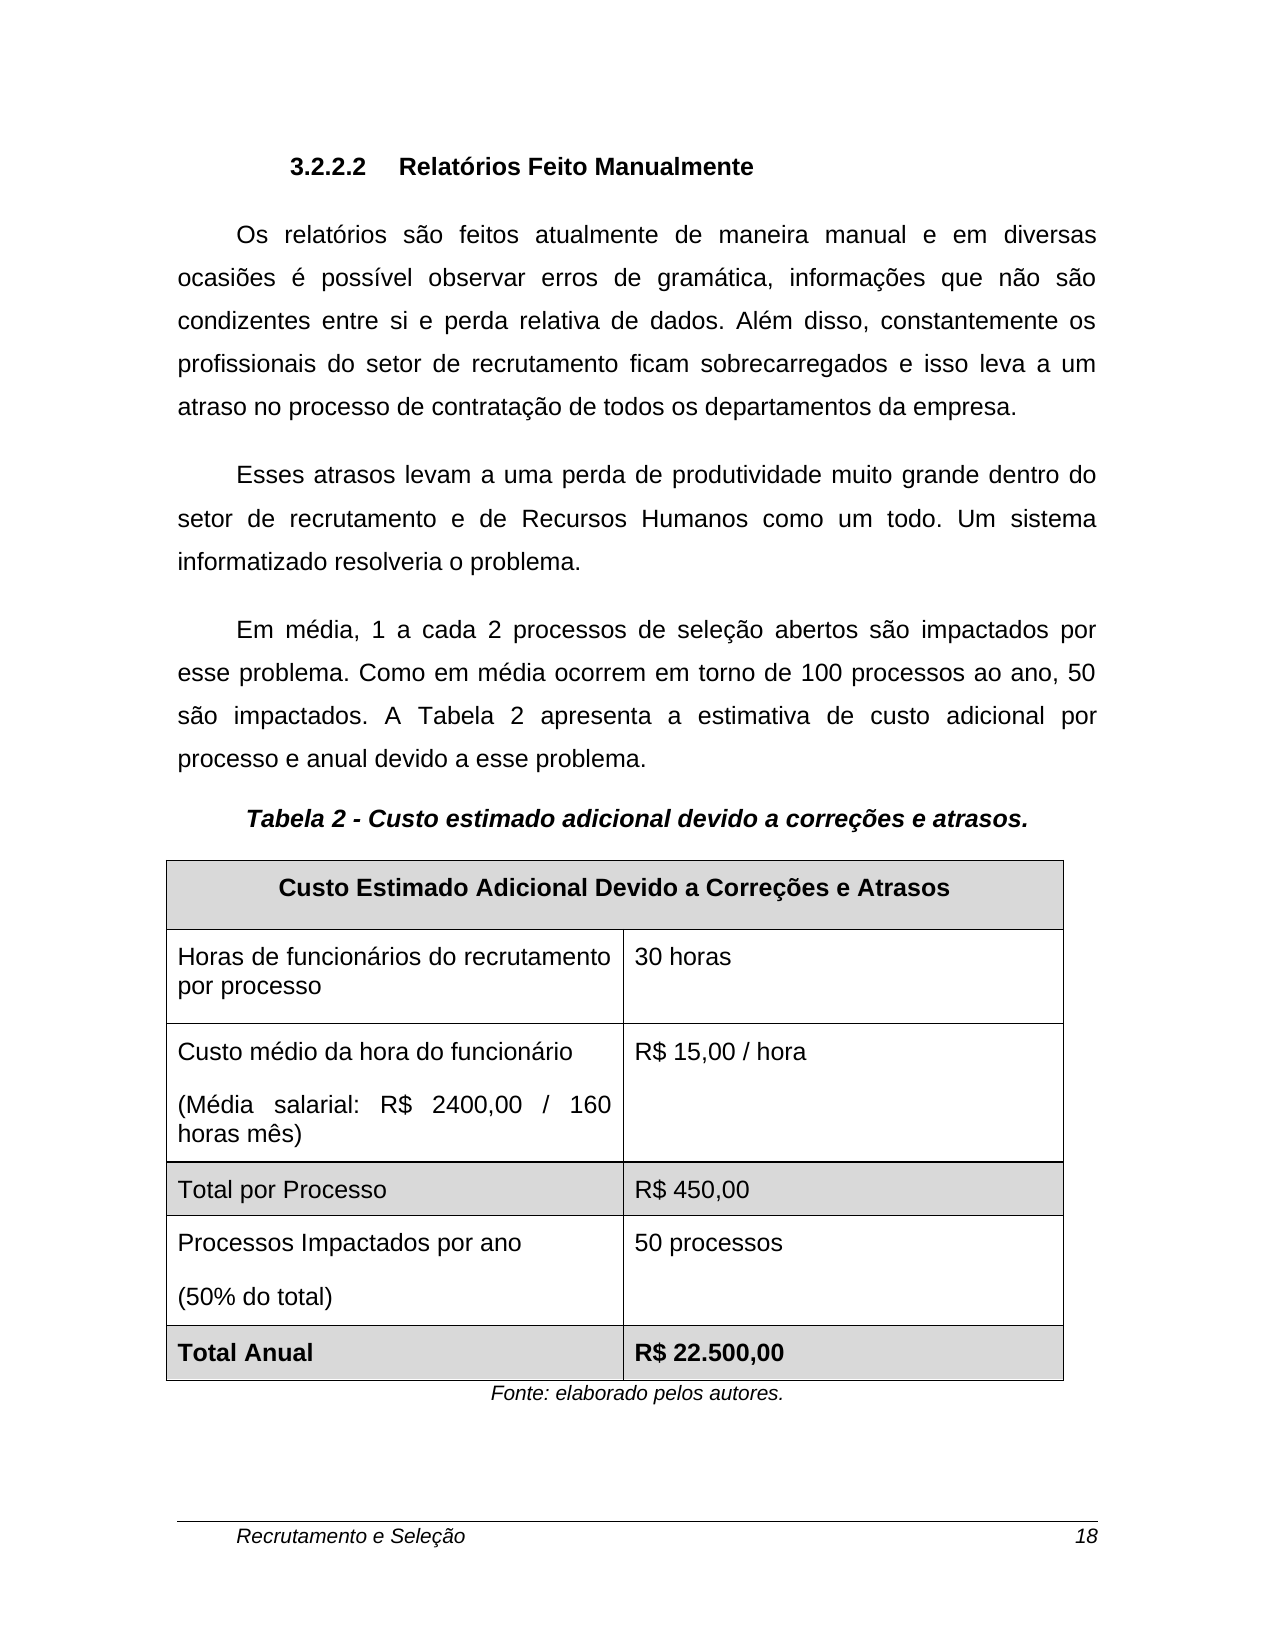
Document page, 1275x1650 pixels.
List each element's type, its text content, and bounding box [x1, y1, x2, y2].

table_cell 30 horas [624, 930, 1063, 1023]
text Esses atrasos levam a uma perda de produtividade muito grande dentro do setor de recrutamento e de Recursos Humanos como um todo. Um sistema informatizado resolveria o problema. [177, 461, 1098, 576]
table_cell Horas de funcionários do recrutamento por processo [167, 930, 623, 1023]
table_cell Total Anual [167, 1326, 623, 1379]
table_cell Processos Impactados por ano (50% do total) [167, 1216, 623, 1325]
subtitle Relatórios Feito Manualmente [290, 152, 1098, 181]
table_cell Custo médio da hora do funcionário (Média salarial: R$ 2400,00 / 160 horas mês) [167, 1024, 623, 1161]
table_header Custo Estimado Adicional Devido a Correções e Atrasos [167, 861, 1063, 929]
text Em média, 1 a cada 2 processos de seleção abertos são impactados por esse problema. Como em média ocorrem em torno de 100 processos ao ano, 50 são impactados. A Tabela 2 apresenta a estimativa de custo adicional por processo e anual devido a esse problema. [177, 615, 1098, 773]
text Tabela 2 - Custo estimado adicional devido a correções e atrasos. [177, 804, 1098, 833]
table_cell Total por Processo [167, 1163, 623, 1215]
text Fonte: elaborado pelos autores. [177, 1381, 1098, 1404]
table_cell R$ 450,00 [624, 1163, 1063, 1215]
table_cell R$ 15,00 / hora [624, 1024, 1063, 1161]
text Os relatórios são feitos atualmente de maneira manual e em diversas ocasiões é possível observar erros de gramática, informações que não são condizentes entre si e perda relativa de dados. Além disso, constantemente os profissionais do setor de recrutamento ficam sobrecarregados e isso leva a um atraso no processo de contratação de todos os departamentos da empresa. [177, 220, 1098, 421]
table_cell 50 processos [624, 1216, 1063, 1325]
table_cell R$ 22.500,00 [624, 1326, 1063, 1379]
